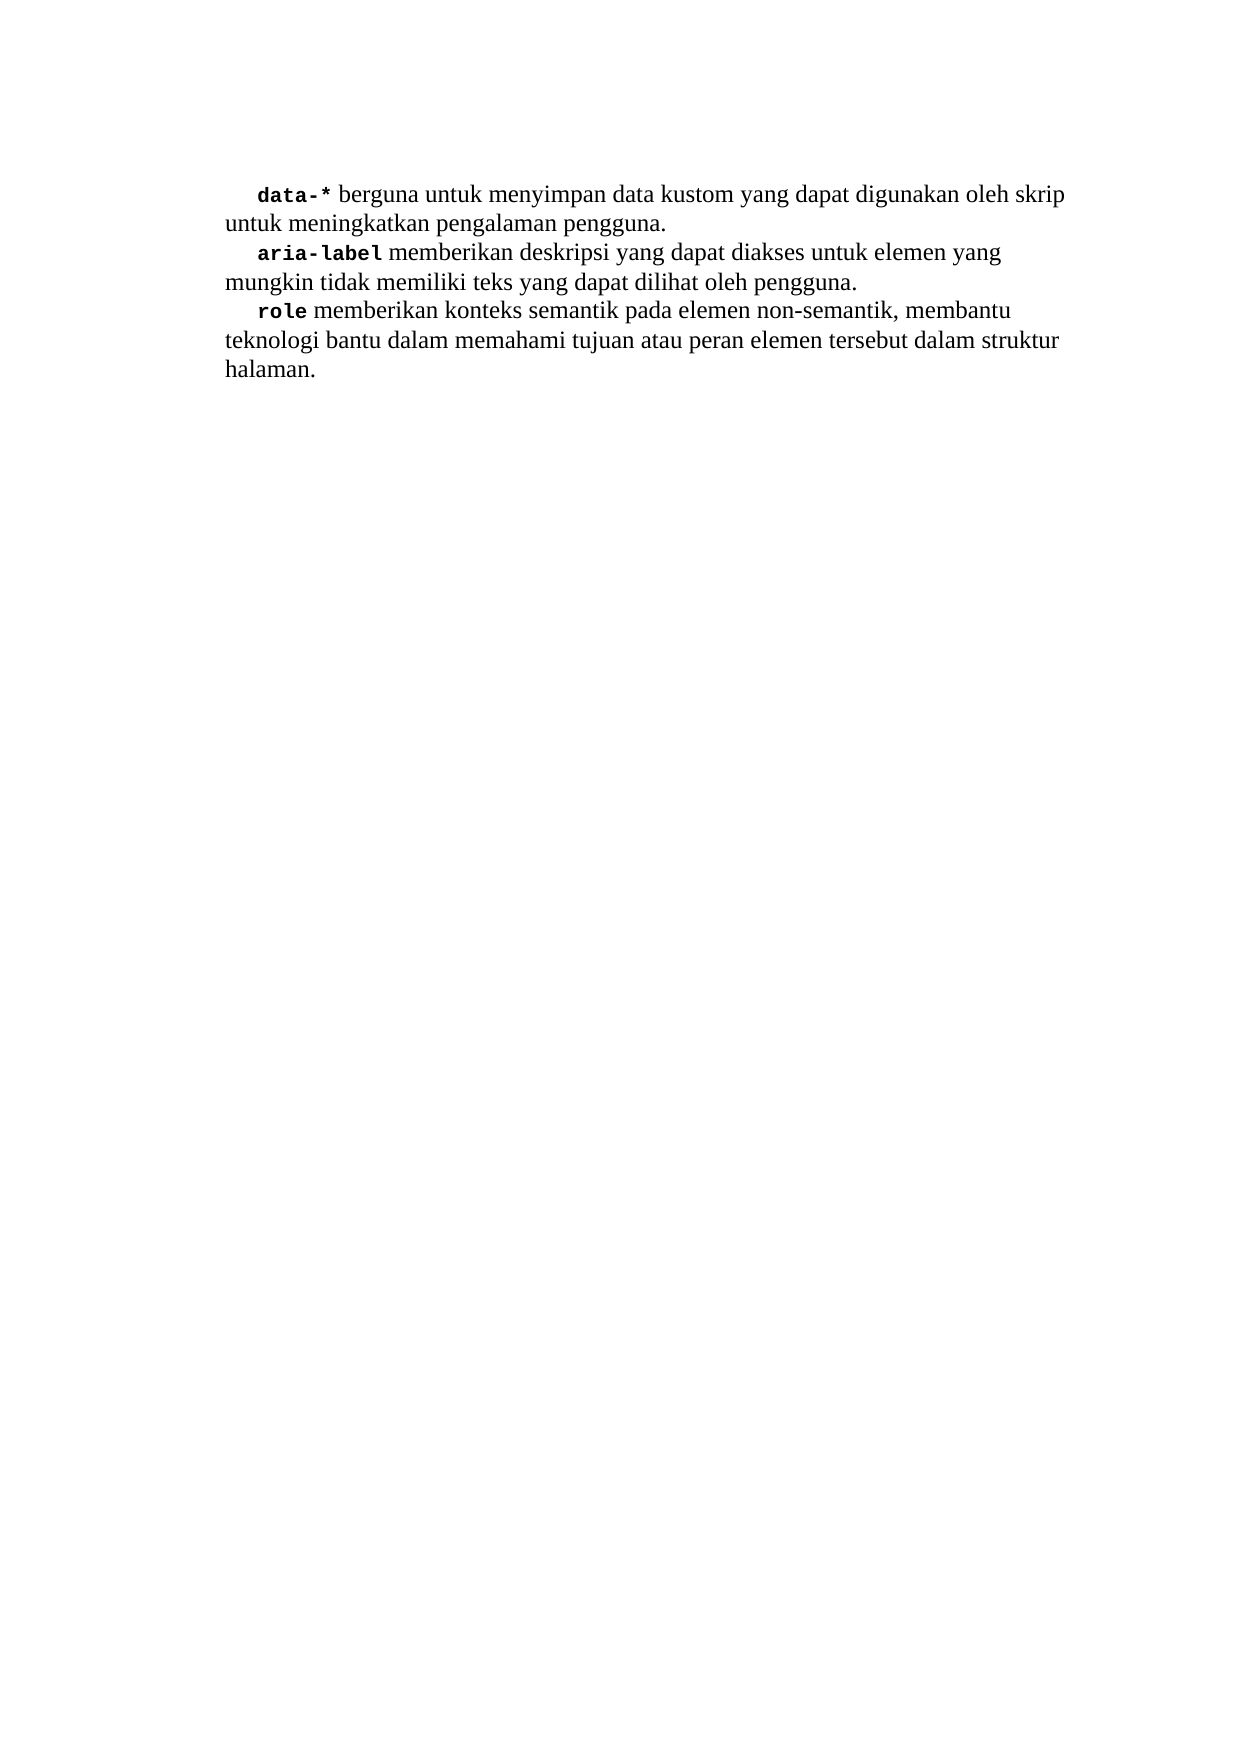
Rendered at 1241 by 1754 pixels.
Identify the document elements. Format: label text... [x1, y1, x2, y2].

list  role memberikan konteks semantik pada elemen non-semantik, membantu teknologi bantu dalam memahami tujuan atau peran elemen tersebut dalam struktur halaman. [225, 295, 1090, 382]
list  aria-label memberikan deskripsi yang dapat diakses untuk elemen yang mungkin tidak memiliki teks yang dapat dilihat oleh pengguna. [225, 237, 1090, 295]
list  data-* berguna untuk menyimpan data kustom yang dapat digunakan oleh skrip untuk meningkatkan pengalaman pengguna. [225, 179, 1090, 237]
